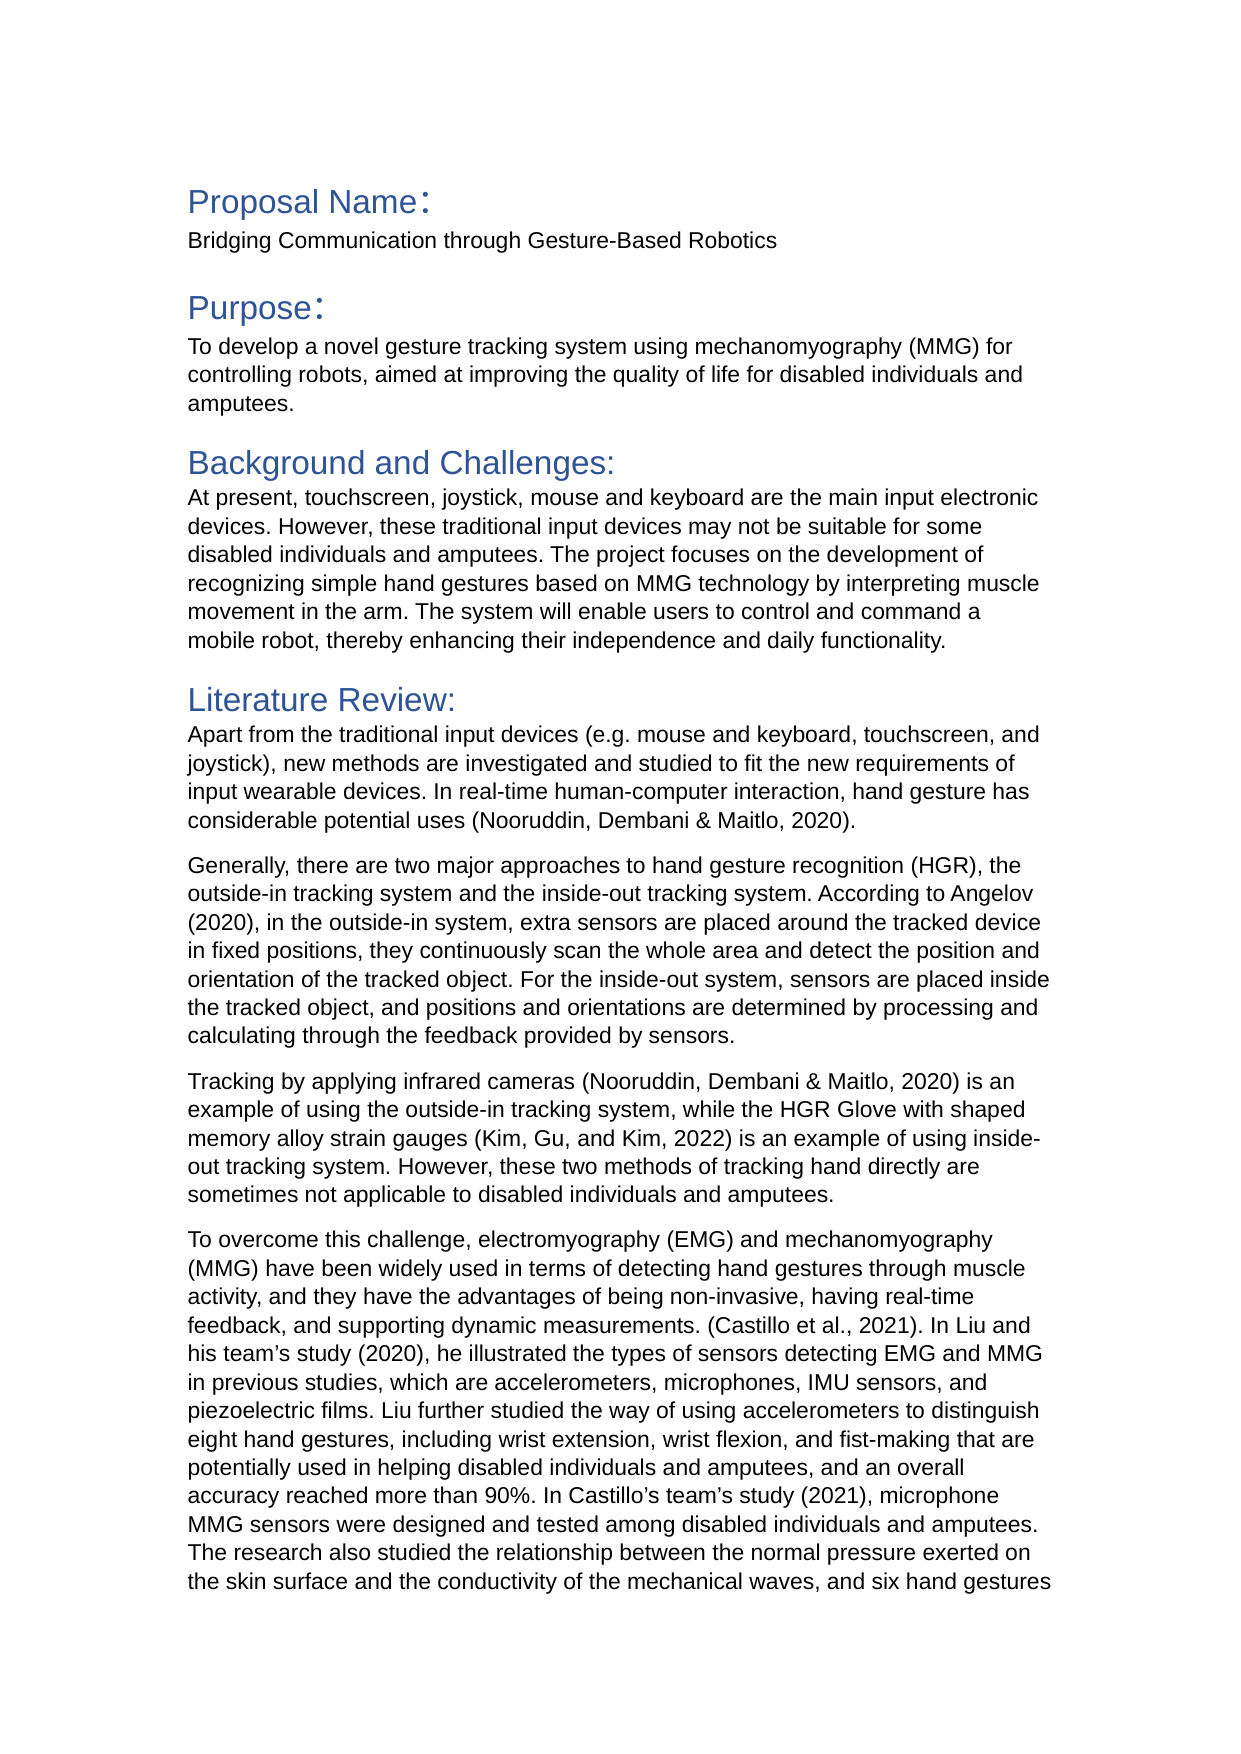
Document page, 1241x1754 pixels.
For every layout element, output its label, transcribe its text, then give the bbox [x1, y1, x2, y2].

text Generally, there are two major approaches to hand gesture recognition (HGR), the outside-in tracking system and the inside-out tracking system. According to Angelov (2020), in the outside-in system, extra sensors are placed around the tracked device in fixed positions, they continuously scan the whole area and detect the position and orientation of the tracked object. For the inside-out system, sensors are placed inside the tracked object, and positions and orientations are determined by processing and calculating through the feedback provided by sensors. [187, 852, 1053, 1049]
text At present, touchscreen, joystick, mouse and keyboard are the main input electronic devices. However, these traditional input devices may not be suitable for some disabled individuals and amputees. The project focuses on the development of recognizing simple hand gestures based on MMG technology by interpreting muscle movement in the arm. The system will enable users to control and command a mobile robot, thereby enhancing their independence and daily functionality. [187, 484, 1053, 653]
subtitle Purpose： [187, 281, 1053, 329]
subtitle Literature Review: [187, 680, 1053, 718]
text To develop a novel gesture tracking system using mechanomyography (MMG) for controlling robots, aimed at improving the quality of life for disabled individuals and amputees. [187, 333, 1053, 416]
text Apart from the traditional input devices (e.g. mouse and keyboard, touchscreen, and joystick), new methods are investigated and studied to fit the new requirements of input wearable devices. In real-time human-computer interaction, hand gesture has considerable potential uses (Nooruddin, Dembani & Maitlo, 2020). [187, 721, 1053, 833]
text Tracking by applying infrared cameras (Nooruddin, Dembani & Maitlo, 2020) is an example of using the outside-in tracking system, while the HGR Glove with shaped memory alloy strain gauges (Kim, Gu, and Kim, 2022) is an example of using inside-out tracking system. However, these two methods of tracking hand directly are sometimes not applicable to disabled individuals and amputees. [187, 1068, 1053, 1208]
subtitle Background and Challenges: [187, 443, 1053, 481]
text Bridging Communication through Gesture-Based Robotics [187, 227, 1053, 253]
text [187, 1226, 1053, 1594]
subtitle Proposal Name： [187, 175, 1053, 223]
